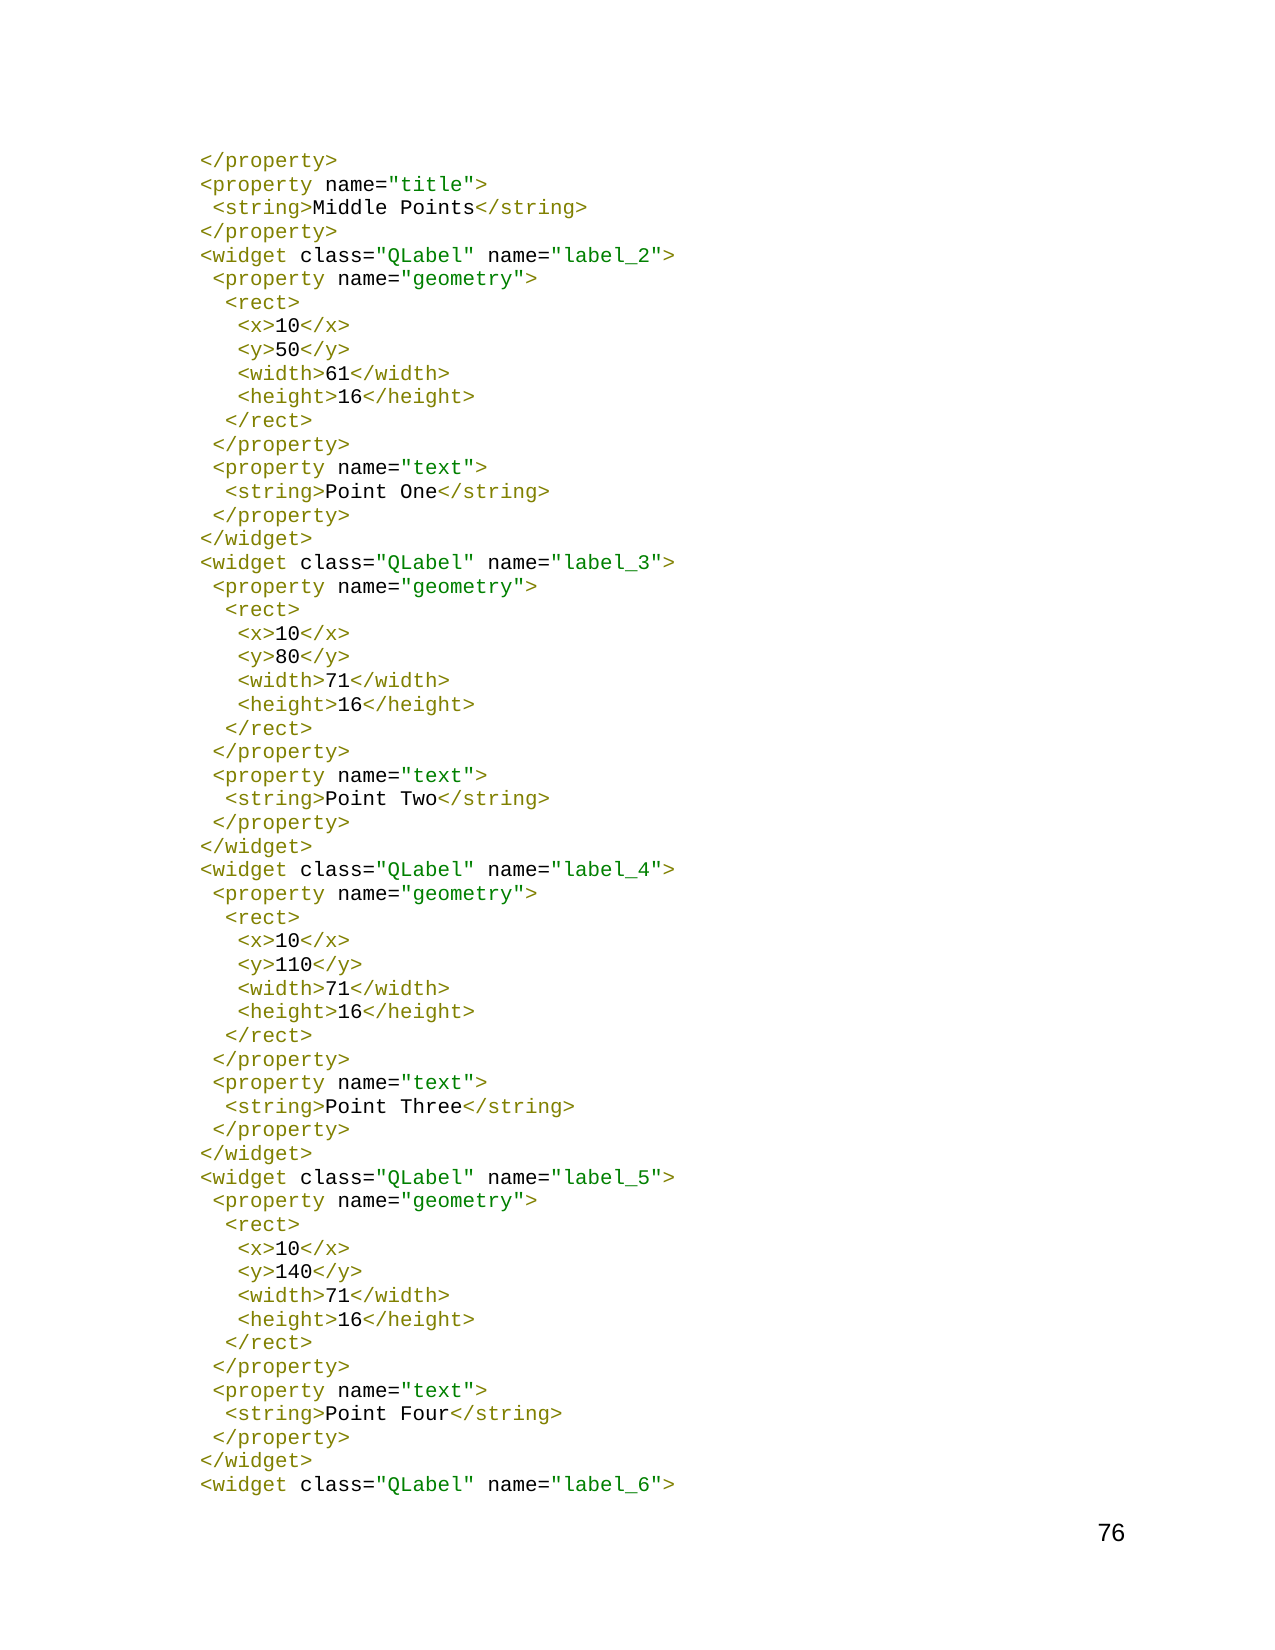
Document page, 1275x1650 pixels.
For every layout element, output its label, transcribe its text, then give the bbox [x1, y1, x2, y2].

text <widget class="QLabel" name="label_6"> [150, 1474, 300, 1498]
text </widget> [150, 528, 1125, 552]
text <property name="geometry"> [400, 576, 1125, 599]
text <widget class="QLabel" name="label_5"> [550, 1167, 1125, 1190]
text <property name="geometry"> [150, 268, 338, 292]
text </rect> [150, 717, 1125, 741]
text </rect> [150, 1025, 1125, 1048]
text <widget class="QLabel" name="label_4"> [375, 859, 488, 883]
text <property name="text"> [150, 457, 1125, 481]
text <property name="title"> [387, 174, 1125, 197]
text <property name="title"> [150, 174, 325, 197]
text <property name="text"> [150, 1072, 338, 1096]
text <widget class="QLabel" name="label_6"> [375, 1474, 488, 1498]
text <property name="text"> [150, 765, 338, 788]
text </property> [150, 434, 1125, 457]
text <string>Point One</string> [150, 481, 1125, 505]
text <property name="geometry"> [150, 1190, 338, 1214]
text <height>16</height> [150, 694, 1125, 717]
text <property name="geometry"> [400, 883, 1125, 907]
text </property> [150, 1356, 1125, 1379]
text <x>10</x> [150, 623, 1125, 647]
text <width>71</width> [150, 978, 1125, 1001]
text <rect> [150, 907, 1125, 930]
text <property name="geometry"> [150, 883, 338, 907]
text </widget> [150, 1451, 1125, 1474]
text <rect> [150, 292, 1125, 316]
text </rect> [150, 410, 1125, 434]
text <property name="text"> [150, 1379, 1125, 1403]
text </rect> [150, 1332, 1125, 1356]
text </property> [150, 1048, 1125, 1072]
text <widget class="QLabel" name="label_3"> [150, 552, 300, 576]
text <height>16</height> [150, 386, 1125, 410]
text </property> [150, 221, 1125, 244]
text <height>16</height> [150, 1309, 1125, 1332]
text <string>Point Three</string> [150, 1096, 1125, 1119]
text <property name="text"> [400, 1072, 1125, 1096]
text <widget class="QLabel" name="label_3"> [550, 552, 1125, 576]
text </property> [150, 505, 1125, 528]
text <widget class="QLabel" name="label_2"> [150, 244, 1125, 268]
text <widget class="QLabel" name="label_3"> [375, 552, 488, 576]
text <string>Point Two</string> [150, 788, 1125, 812]
text </property> [150, 150, 1125, 174]
text <widget class="QLabel" name="label_5"> [150, 1167, 300, 1190]
text <height>16</height> [150, 1001, 1125, 1025]
text </property> [150, 812, 1125, 836]
text <rect> [150, 1214, 1125, 1238]
text <rect> [150, 599, 1125, 623]
text </property> [150, 1119, 1125, 1143]
text <widget class="QLabel" name="label_4"> [150, 859, 300, 883]
text <x>10</x> [150, 316, 1125, 339]
text <property name="geometry"> [400, 1190, 1125, 1214]
text <width>71</width> [150, 670, 1125, 694]
text <property name="geometry"> [400, 268, 1125, 292]
text </widget> [150, 836, 1125, 859]
text <y>140</y> [150, 1261, 1125, 1285]
text <x>10</x> [150, 930, 1125, 954]
text <string>Middle Points</string> [150, 197, 1125, 221]
text <width>71</width> [150, 1285, 1125, 1309]
text <y>110</y> [150, 954, 1125, 978]
text </property> [150, 741, 1125, 765]
text </property> [150, 1427, 1125, 1451]
text <widget class="QLabel" name="label_5"> [375, 1167, 488, 1190]
text <widget class="QLabel" name="label_4"> [550, 859, 1125, 883]
text <widget class="QLabel" name="label_6"> [550, 1474, 1125, 1498]
text <y>50</y> [150, 339, 1125, 363]
text </widget> [150, 1143, 1125, 1167]
text <string>Point Four</string> [150, 1403, 1125, 1427]
text <width>61</width> [150, 363, 1125, 386]
text <property name="text"> [400, 765, 1125, 788]
text <y>80</y> [150, 647, 1125, 670]
text <x>10</x> [150, 1238, 1125, 1261]
text <property name="geometry"> [150, 576, 338, 599]
